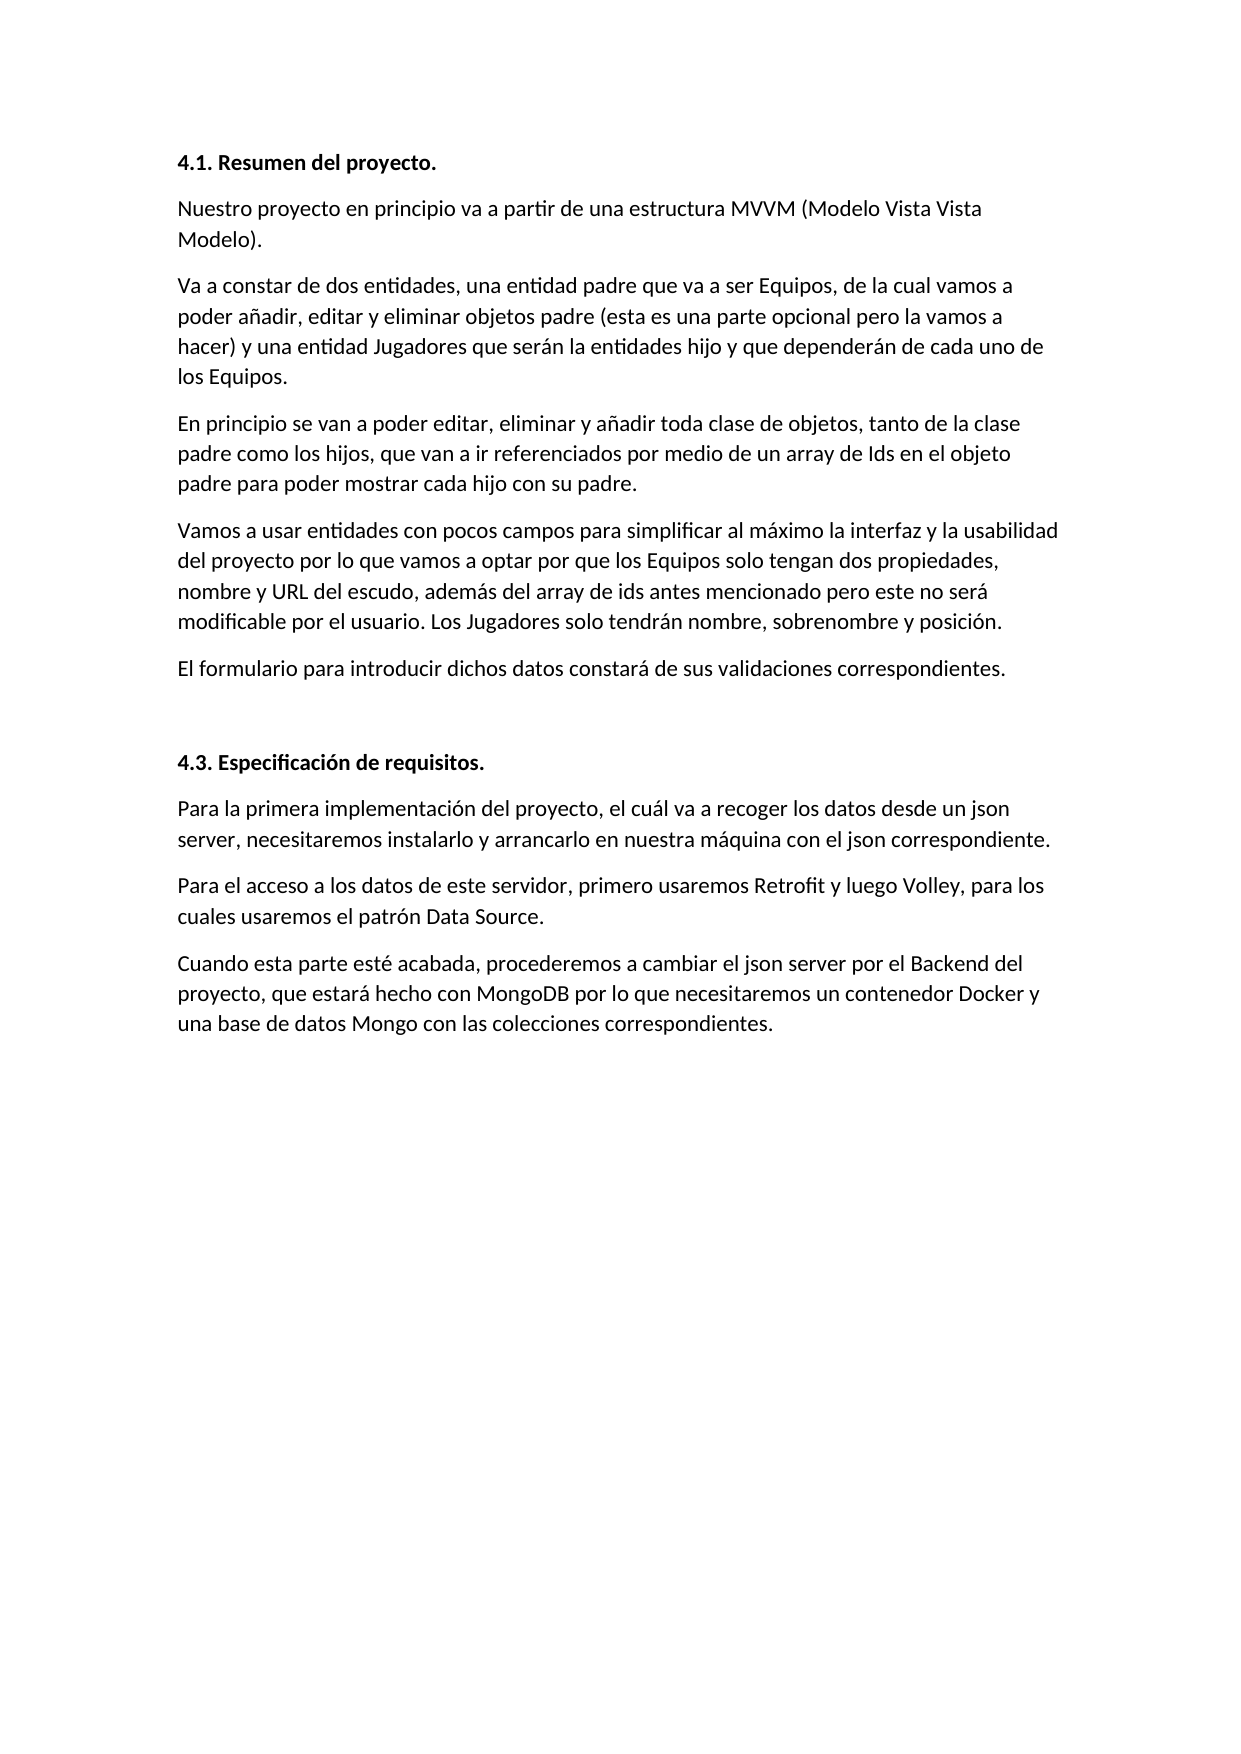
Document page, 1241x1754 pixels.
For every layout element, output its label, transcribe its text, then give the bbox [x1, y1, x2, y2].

text Vamos a usar entidades con pocos campos para simplificar al máximo la interfaz y la usabilidad del proyecto por lo que vamos a optar por que los Equipos solo tengan dos propiedades, nombre y URL del escudo, además del array de ids antes mencionado pero este no será modificable por el usuario. Los Jugadores solo tendrán nombre, sobrenombre y posición. [177, 516, 1063, 635]
text El formulario para introducir dichos datos constará de sus validaciones correspondientes. [177, 654, 1063, 682]
text Va a constar de dos entidades, una entidad padre que va a ser Equipos, de la cual vamos a poder añadir, editar y eliminar objetos padre (esta es una parte opcional pero la vamos a hacer) y una entidad Jugadores que serán la entidades hijo y que dependerán de cada uno de los Equipos. [177, 272, 1063, 390]
text Cuando esta parte esté acabada, procederemos a cambiar el json server por el Backend del proyecto, que estará hecho con MongoDB por lo que necesitaremos un contenedor Docker y una base de datos Mongo con las colecciones correspondientes. [177, 949, 1063, 1037]
text 4.1. Resumen del proyecto. [177, 148, 1063, 176]
text 4.3. Especificación de requisitos. [177, 748, 1063, 776]
text En principio se van a poder editar, eliminar y añadir toda clase de objetos, tanto de la clase padre como los hijos, que van a ir referenciados por medio de un array de Ids en el objeto padre para poder mostrar cada hijo con su padre. [177, 409, 1063, 497]
text Para la primera implementación del proyecto, el cuál va a recoger los datos desde un json server, necesitaremos instalarlo y arrancarlo en nuestra máquina con el json correspondiente. [177, 794, 1063, 853]
text Para el acceso a los datos de este servidor, primero usaremos Retrofit y luego Volley, para los cuales usaremos el patrón Data Source. [177, 872, 1063, 930]
text Nuestro proyecto en principio va a partir de una estructura MVVM (Modelo Vista Vista Modelo). [177, 194, 1063, 253]
